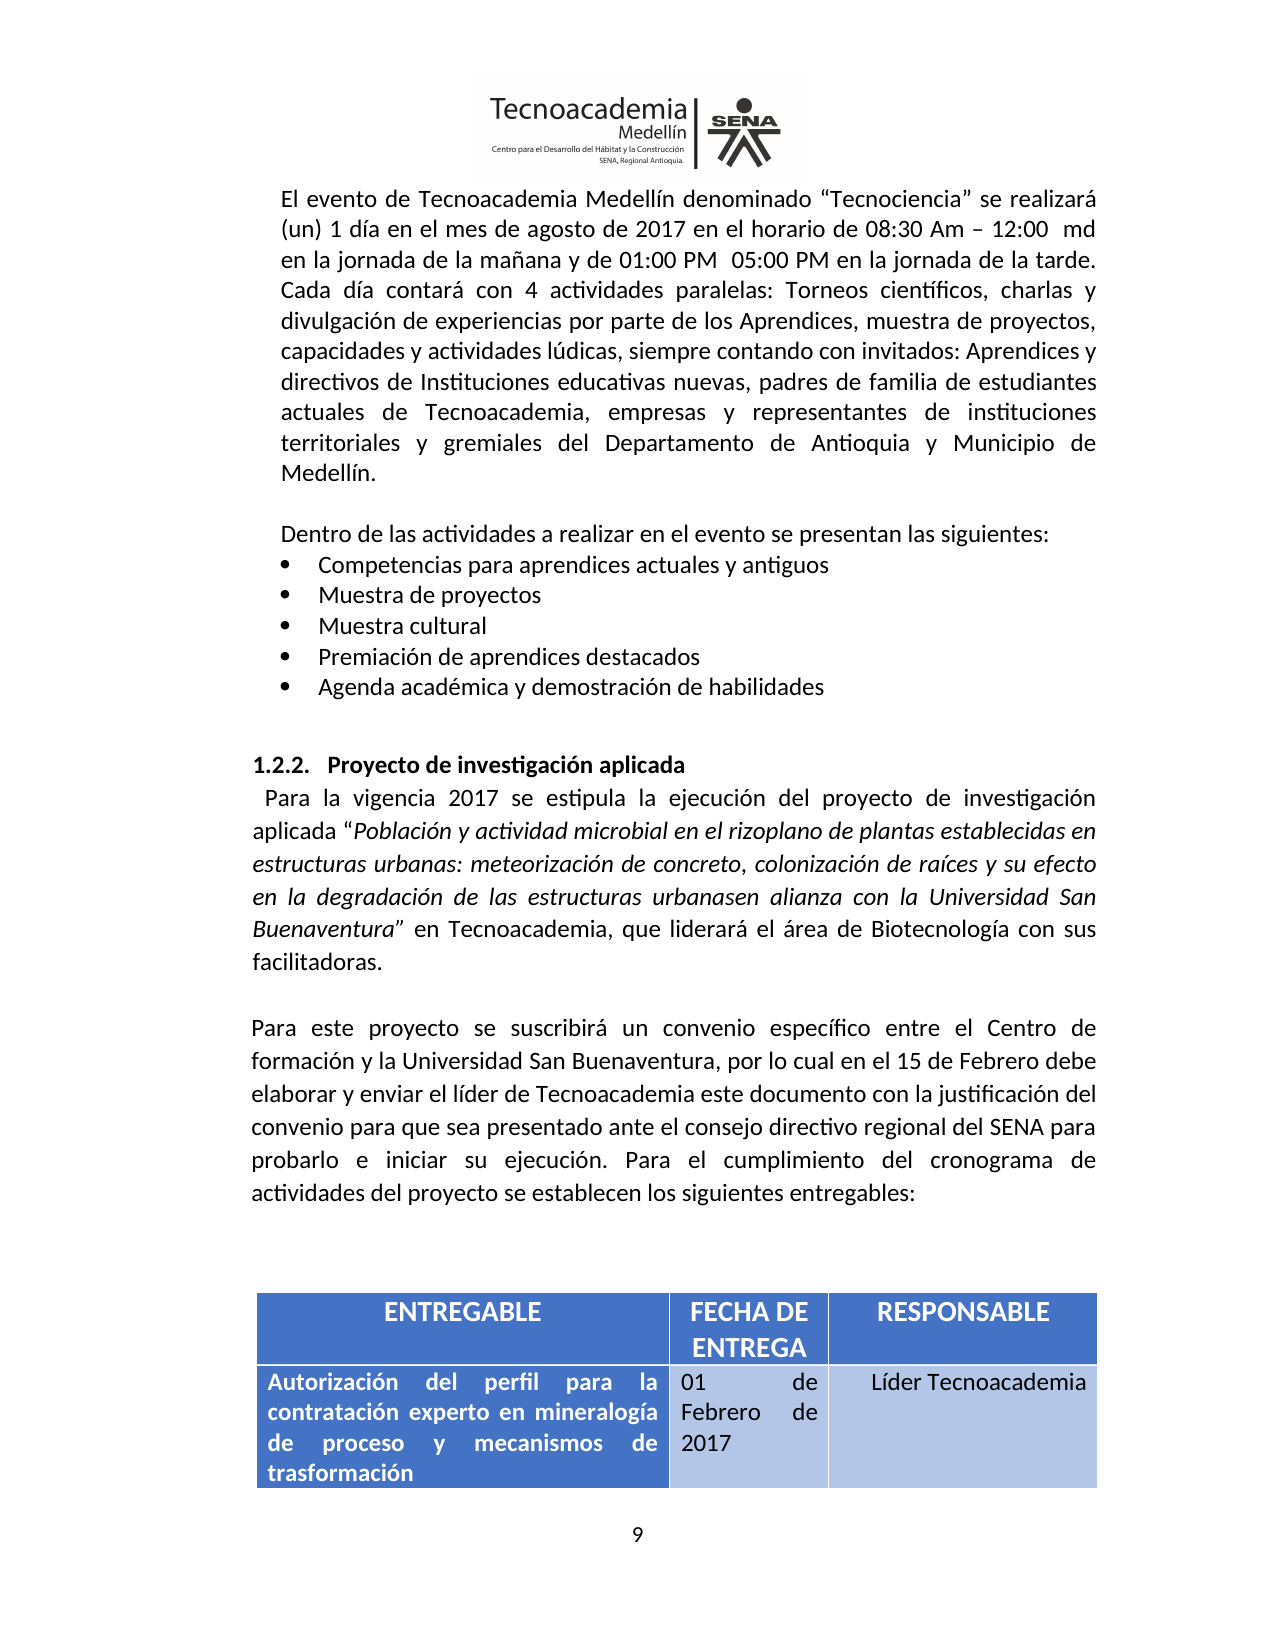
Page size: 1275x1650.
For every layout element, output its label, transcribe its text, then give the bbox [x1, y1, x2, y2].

list Premiación de aprendices destacados [281, 641, 1098, 671]
table_cell Autorización del perfil para la contratación experto en mineralogía de proceso y mecanismos de trasformación [257, 1366, 669, 1488]
list Para la vigencia 2017 se estipula la ejecución del proyecto de investigación aplicada “Población y actividad microbial en el rizoplano de plantas establecidas en estructuras urbanas: meteorización de concreto, colonización de raíces y su efecto en la degradación de las estructuras urbanasen alianza con la Universidad San Buenaventura” en Tecnoacademia, que liderará el área de Biotecnología con sus facilitadoras. [252, 782, 1098, 977]
table_header RESPONSABLE [829, 1293, 1097, 1364]
picture [469, 73, 806, 183]
table_header FECHA DE ENTREGA [670, 1293, 828, 1364]
text El evento de Tecnoacademia Medellín denominado “Tecnociencia” se realizará (un) 1 día en el mes de agosto de 2017 en el horario de 08:30 Am – 12:00 md en la jornada de la mañana y de 01:00 PM 05:00 PM en la jornada de la tarde. Cada día contará con 4 actividades paralelas: Torneos científicos, charlas y divulgación de experiencias por parte de los Aprendices, muestra de proyectos, capacidades y actividades lúdicas, siempre contando con invitados: Aprendices y directivos de Instituciones educativas nuevas, padres de familia de estudiantes actuales de Tecnoacademia, empresas y representantes de instituciones territoriales y gremiales del Departamento de Antioquia y Municipio de Medellín. [281, 183, 1098, 488]
subtitle Proyecto de investigación aplicada [252, 749, 1098, 779]
table_cell 01 de Febrero de 2017 [670, 1366, 828, 1488]
list Muestra de proyectos [281, 580, 1098, 610]
table_header ENTREGABLE [257, 1293, 669, 1364]
text Dentro de las actividades a realizar en el evento se presentan las siguientes: [281, 519, 1098, 549]
list Competencias para aprendices actuales y antiguos [281, 549, 1098, 580]
list Agenda académica y demostración de habilidades [281, 671, 1098, 702]
list Muestra cultural [281, 610, 1098, 641]
table_cell Líder Tecnoacademia [829, 1366, 1097, 1488]
list Para este proyecto se suscribirá un convenio específico entre el Centro de formación y la Universidad San Buenaventura, por lo cual en el 15 de Febrero debe elaborar y enviar el líder de Tecnoacademia este documento con la justificación del convenio para que sea presentado ante el consejo directivo regional del SENA para probarlo e iniciar su ejecución. Para el cumplimiento del cronograma de actividades del proyecto se establecen los siguientes entregables: [251, 1012, 1098, 1207]
